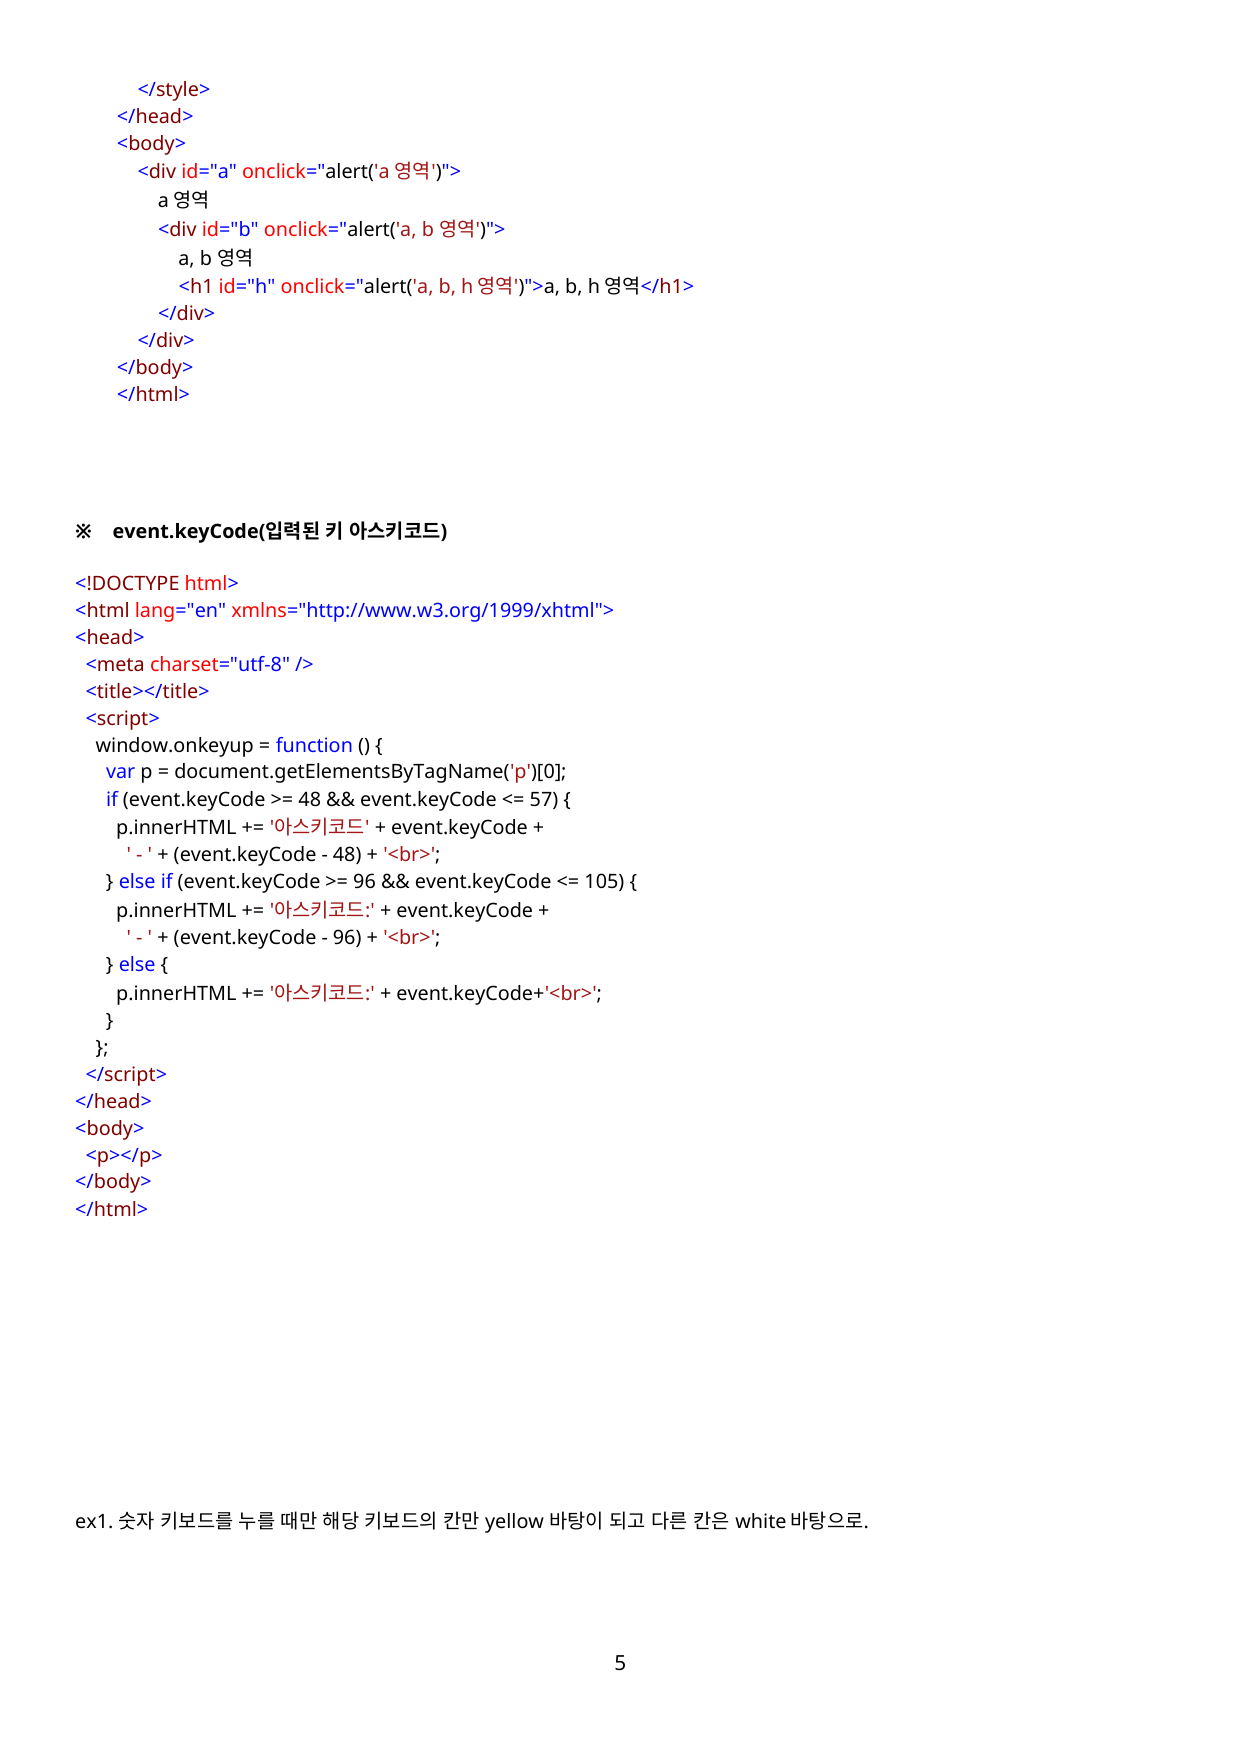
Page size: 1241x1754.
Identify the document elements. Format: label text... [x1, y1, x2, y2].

text } [75, 1006, 1165, 1033]
text </body> [75, 1168, 1165, 1195]
text </style> [117, 75, 1165, 102]
text <script> [75, 704, 1165, 731]
text <h1 id="h" onclick="alert('a, b, h영역')">a, b, h영역</h1> [117, 271, 1165, 300]
list event.keyCode(입력된 키 아스키코드) [75, 515, 1165, 544]
text } else if (event.keyCode >= 96 && event.keyCode <= 105) { [75, 867, 1165, 894]
text <!DOCTYPE html> [75, 569, 1165, 596]
text </div> [117, 327, 1165, 354]
text </script> [75, 1060, 1165, 1087]
text }; [75, 1033, 1165, 1060]
text <html lang="en" xmlns="http://www.w3.org/1999/xhtml"> [75, 596, 1165, 623]
text p.innerHTML += '아스키코드' + event.keyCode + [75, 812, 1165, 841]
text } else { [75, 950, 1165, 977]
text </head> [117, 102, 1165, 129]
text <meta charset="utf-8" /> [75, 650, 1165, 677]
text </html> [75, 1195, 1165, 1222]
text <head> [75, 623, 1165, 650]
text <div id="b" onclick="alert('a, b 영역')"> [117, 213, 1165, 242]
text var p = document.getElementsByTagName('p')[0]; [75, 758, 1165, 785]
text </body> [117, 354, 1165, 381]
text </html> [117, 381, 1165, 408]
text ' - ' + (event.keyCode - 96) + '<br>'; [75, 923, 1165, 950]
text p.innerHTML += '아스키코드:' + event.keyCode+'<br>'; [75, 977, 1165, 1006]
text </head> [75, 1087, 1165, 1114]
text <p></p> [75, 1141, 1165, 1168]
text <body> [117, 129, 1165, 156]
text </div> [117, 300, 1165, 327]
text <div id="a" onclick="alert('a 영역')"> [117, 156, 1165, 185]
text a영역 [117, 185, 1165, 213]
text ' - ' + (event.keyCode - 48) + '<br>'; [75, 841, 1165, 867]
text <title></title> [75, 677, 1165, 704]
text ex1. 숫자 키보드를 누를 때만 해당 키보드의 칸만 yellow 바탕이 되고 다른 칸은 white바탕으로. [75, 1505, 1165, 1534]
text a, b 영역 [117, 242, 1165, 271]
text p.innerHTML += '아스키코드:' + event.keyCode + [75, 894, 1165, 923]
text window.onkeyup = function () { [75, 731, 1165, 758]
text if (event.keyCode >= 48 && event.keyCode <= 57) { [75, 785, 1165, 812]
text <body> [75, 1114, 1165, 1141]
